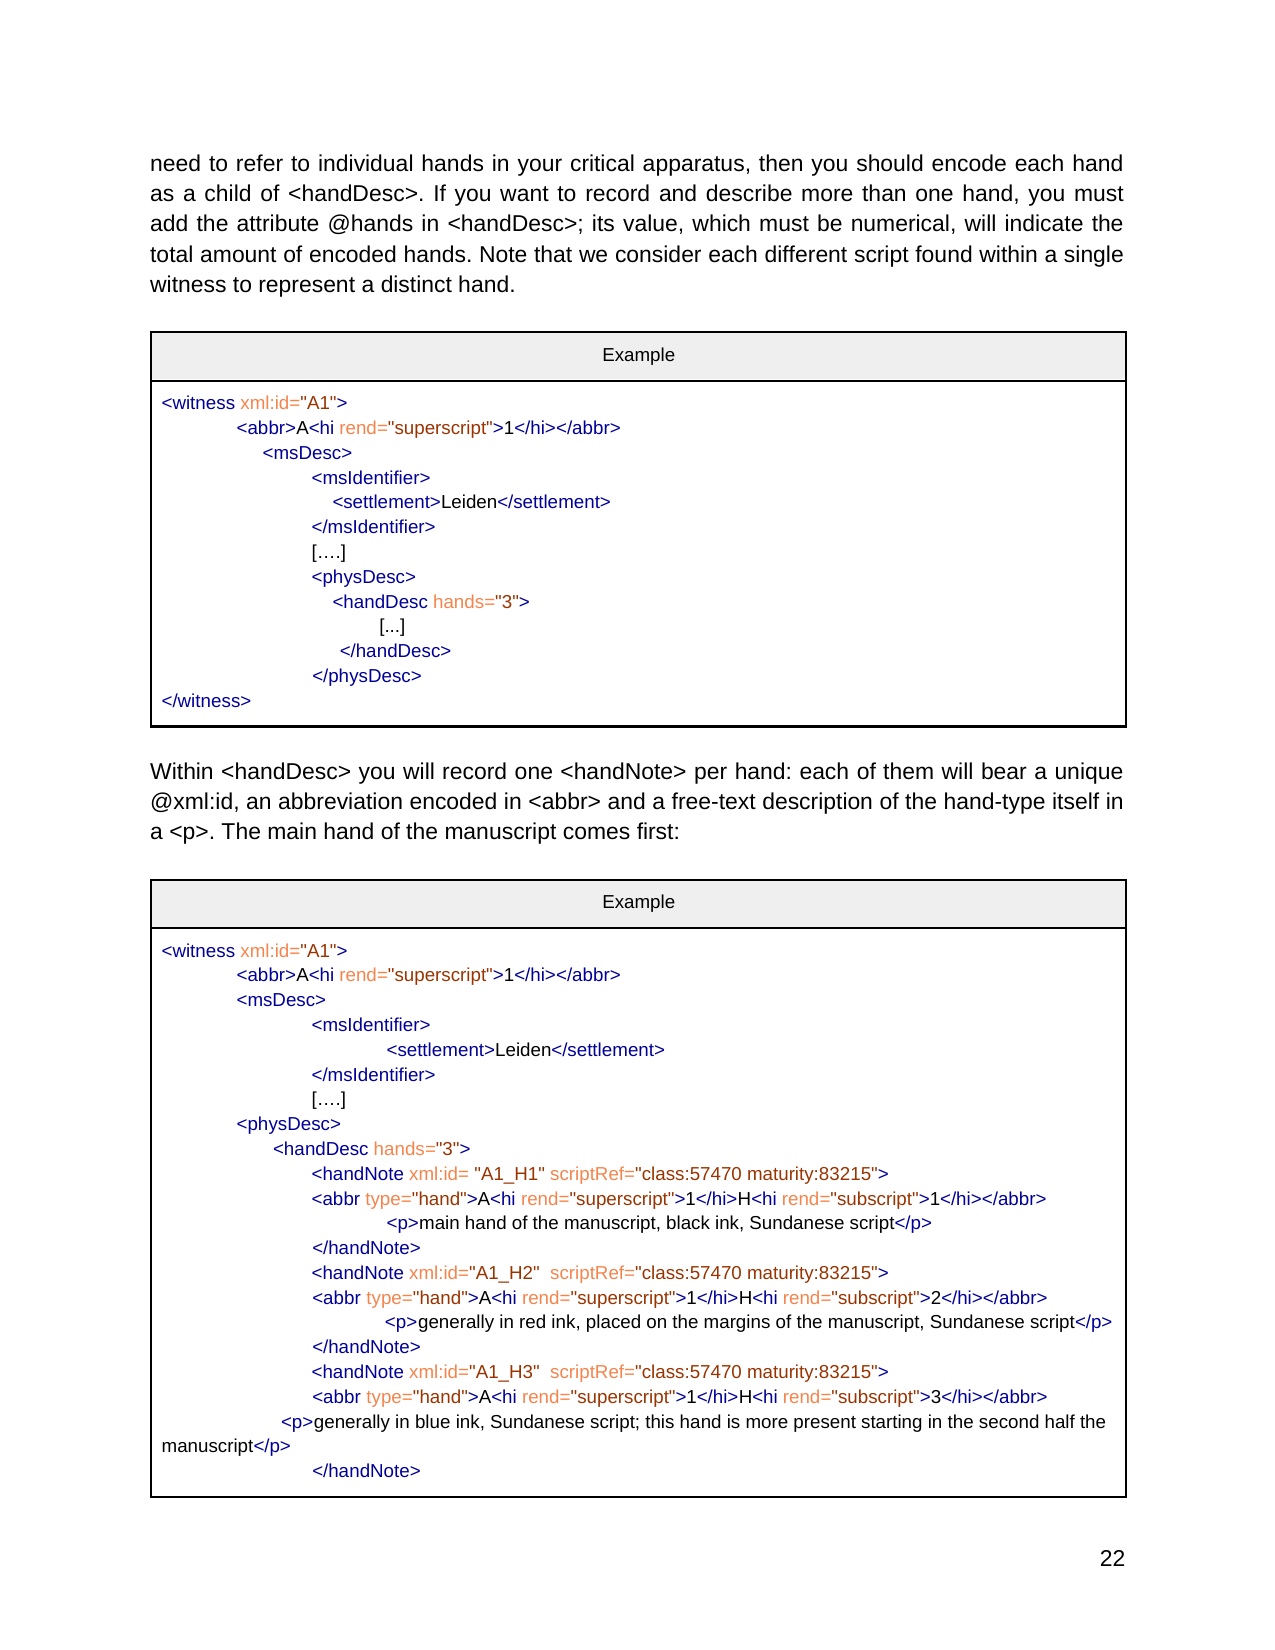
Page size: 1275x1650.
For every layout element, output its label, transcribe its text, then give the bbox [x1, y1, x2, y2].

table_cell <witness xml:id="A1"> <abbr>A<hi rend="superscript">1</hi></abbr> <msDesc> <msIdentifier> <settlement>Leiden</settlement> </msIdentifier> [….] <physDesc> <handDesc hands="3"> [...] </handDesc> </physDesc> </witness> [152, 382, 1125, 725]
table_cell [152, 929, 1125, 1496]
table_header Example [152, 333, 1125, 379]
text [150, 150, 1125, 297]
text Within <handDesc> you will record one <handNote> per hand: each of them will bear a unique @xml:id, an abbreviation encoded in <abbr> and a free-text description of the hand-type itself in a <p>. The main hand of the manuscript comes first: [150, 758, 1125, 844]
table_header Example [152, 881, 1125, 927]
